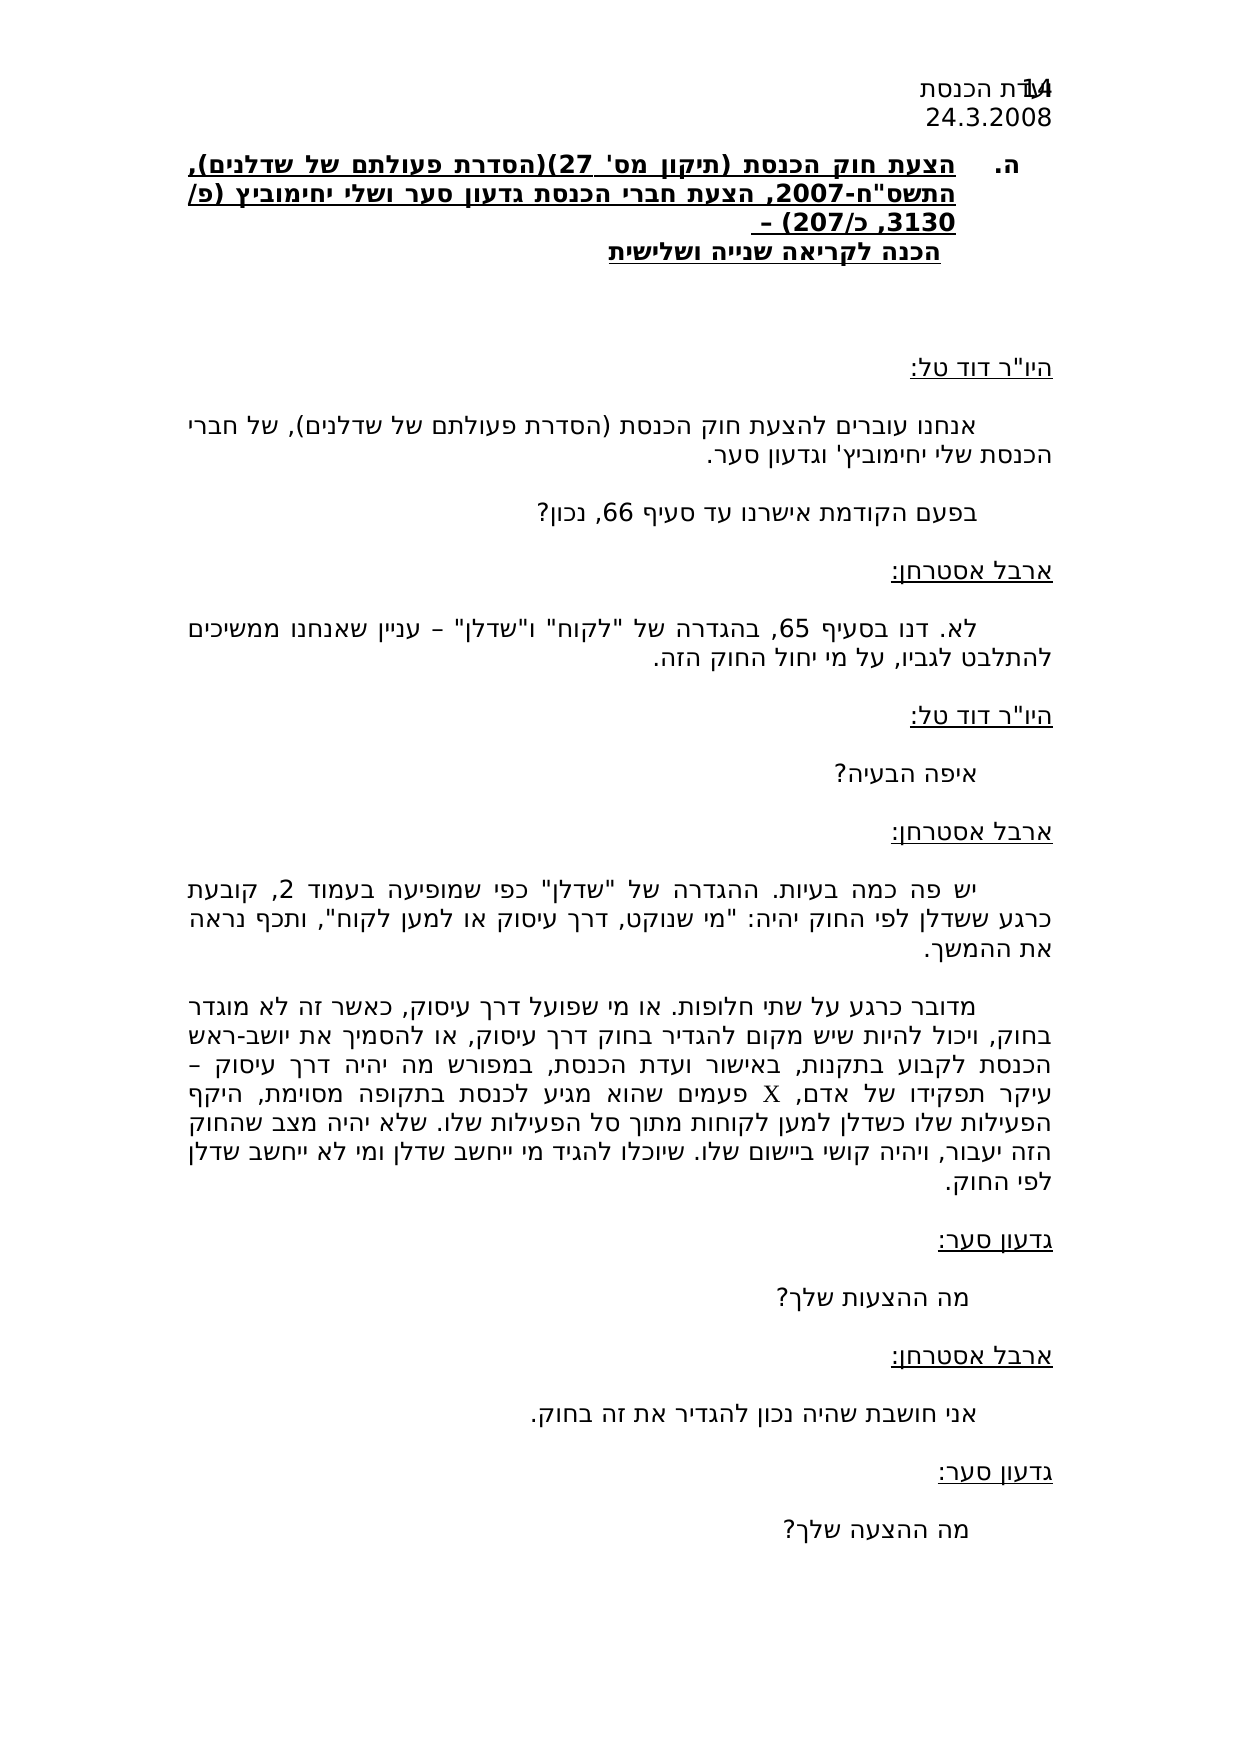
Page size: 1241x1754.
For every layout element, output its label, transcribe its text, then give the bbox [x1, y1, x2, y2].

text מה ההצעות שלך? [187, 1283, 1053, 1312]
text אני חושבת שהיה נכון להגדיר את זה בחוק. [187, 1399, 1053, 1428]
text מה ההצעה שלך? [187, 1516, 1053, 1545]
text היו"ר דוד טל: [187, 701, 1053, 730]
text הכנה לקריאה שנייה ושלישית [187, 237, 993, 267]
text היו"ר דוד טל: [187, 353, 1053, 382]
text בפעם הקודמת אישרנו עד סעיף 66, נכון? [187, 498, 1053, 527]
list הצעת חוק הכנסת (תיקון מס' 27)(הסדרת פעולתם של שדלנים), התשס"ח-2007, הצעת חברי הכנסת גדעון סער ושלי יחימוביץ (פ/3130, כ/207) – [187, 150, 993, 237]
text לא. דנו בסעיף 65, בהגדרה של "לקוח" ו"שדלן" – עניין שאנחנו ממשיכים להתלבט לגביו, על מי יחול החוק הזה. [187, 614, 1053, 672]
text ארבל אסטרחן: [187, 527, 1053, 585]
text מדובר כרגע על שתי חלופות. או מי שפועל דרך עיסוק, כאשר זה לא מוגדר בחוק, ויכול להיות שיש מקום להגדיר בחוק דרך עיסוק, או להסמיך את יושב-ראש הכנסת לקבוע בתקנות, באישור ועדת הכנסת, במפורש מה יהיה דרך עיסוק – עיקר תפקידו של אדם, X פעמים שהוא מגיע לכנסת בתקופה מסוימת, היקף הפעילות שלו כשדלן למען לקוחות מתוך סל הפעילות שלו. שלא יהיה מצב שהחוק הזה יעבור, ויהיה קושי ביישום שלו. שיוכלו להגיד מי ייחשב שדלן ומי לא ייחשב שדלן לפי החוק. [187, 992, 1053, 1196]
text יש פה כמה בעיות. ההגדרה של "שדלן" כפי שמופיעה בעמוד 2, קובעת כרגע ששדלן לפי החוק יהיה: "מי שנוקט, דרך עיסוק או למען לקוח", ותכף נראה את ההמשך. [187, 875, 1053, 963]
text איפה הבעיה? [187, 759, 1053, 788]
subtitle ארבל אסטרחן: [187, 1312, 1053, 1371]
text גדעון סער: [187, 1196, 1053, 1254]
text אנחנו עוברים להצעת חוק הכנסת (הסדרת פעולתם של שדלנים), של חברי הכנסת שלי יחימוביץ' וגדעון סער. [187, 411, 1053, 469]
text גדעון סער: [187, 1428, 1053, 1487]
text ארבל אסטרחן: [187, 788, 1053, 847]
